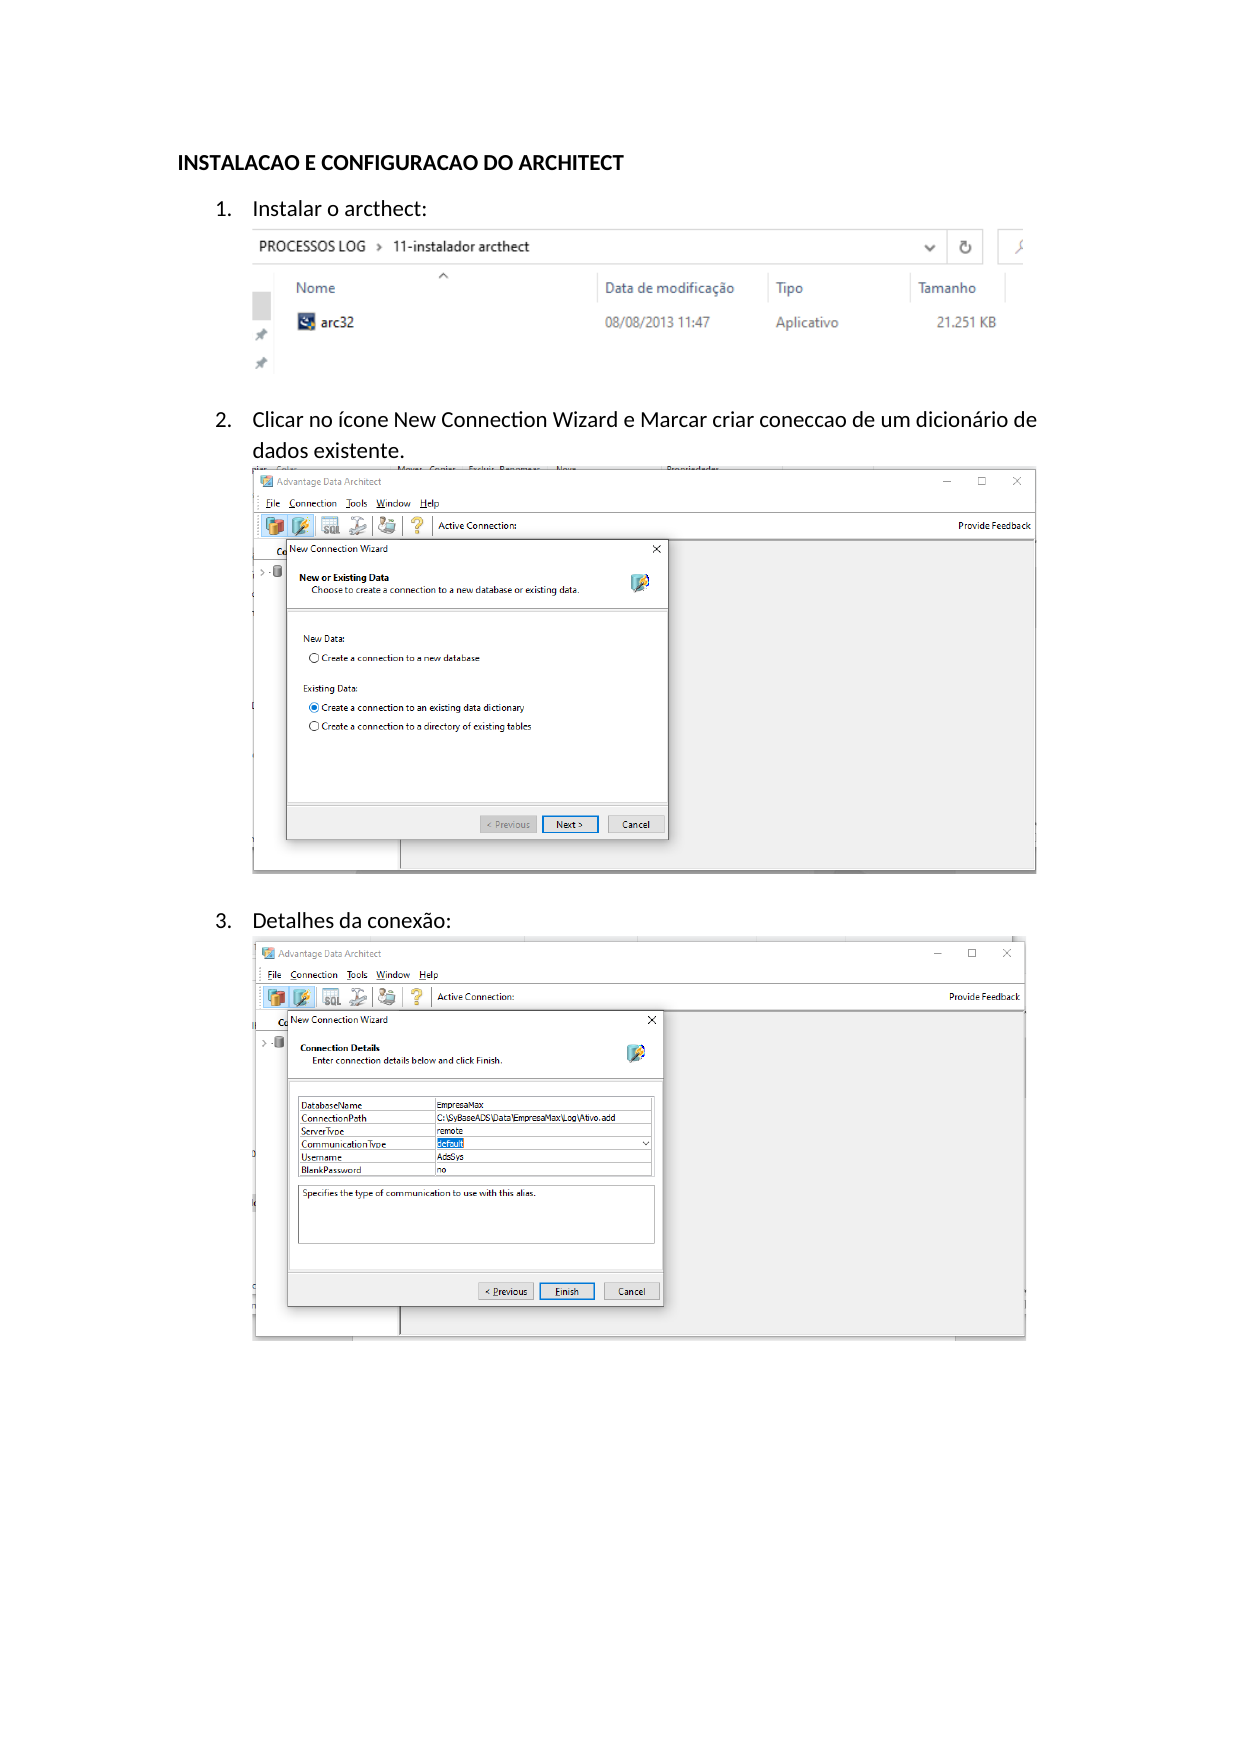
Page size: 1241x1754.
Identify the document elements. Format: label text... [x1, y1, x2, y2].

picture [252, 466, 1037, 874]
list Clicar no ícone New Connection Wizard e Marcar criar coneccao de um dicionário de dados existente. [215, 406, 1063, 464]
picture [252, 224, 1023, 374]
text INSTALACAO E CONFIGURACAO DO ARCHITECT [177, 148, 1063, 176]
list Instalar o arcthect: [215, 194, 1063, 222]
picture [252, 936, 1027, 1341]
list Detalhes da conexão: [215, 906, 1063, 934]
